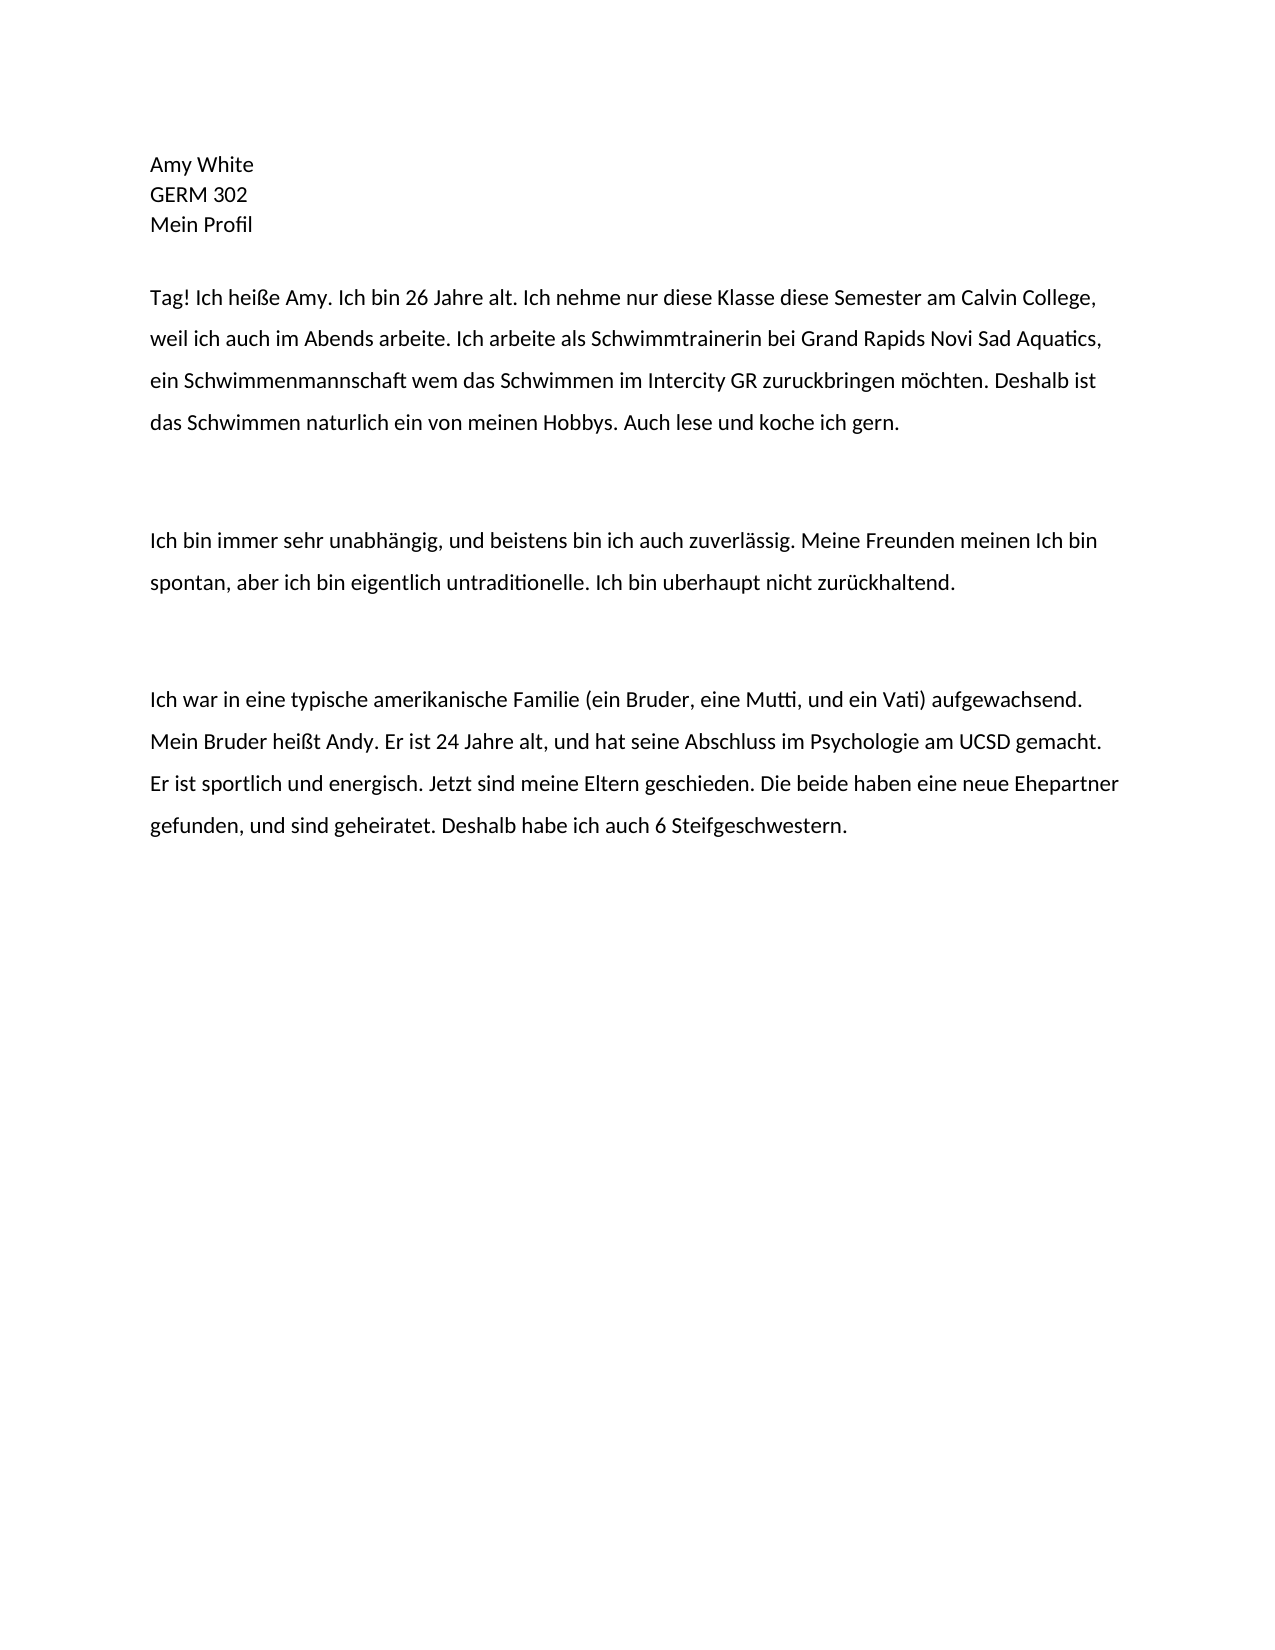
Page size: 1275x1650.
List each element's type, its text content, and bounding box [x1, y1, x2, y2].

text GERM 302 [150, 180, 1125, 208]
text Ich war in eine typische amerikanische Familie (ein Bruder, eine Mutti, und ein Vati) aufgewachsend. Mein Bruder heißt Andy. Er ist 24 Jahre alt, und hat seine Abschluss im Psychologie am UCSD gemacht. Er ist sportlich und energisch. Jetzt sind meine Eltern geschieden. Die beide haben eine neue Ehepartner gefunden, und sind geheiratet. Deshalb habe ich auch 6 Steifgeschwestern. [150, 685, 1125, 839]
text Ich bin immer sehr unabhängig, und beistens bin ich auch zuverlässig. Meine Freunden meinen Ich bin spontan, aber ich bin eigentlich untraditionelle. Ich bin uberhaupt nicht zurückhaltend. [150, 526, 1125, 596]
text Tag! Ich heiße Amy. Ich bin 26 Jahre alt. Ich nehme nur diese Klasse diese Semester am Calvin College, weil ich auch im Abends arbeite. Ich arbeite als Schwimmtrainerin bei Grand Rapids Novi Sad Aquatics, ein Schwimmenmannschaft wem das Schwimmen im Intercity GR zuruckbringen möchten. Deshalb ist das Schwimmen naturlich ein von meinen Hobbys. Auch lese und koche ich gern. [150, 283, 1125, 437]
text Amy White [150, 150, 1125, 178]
text Mein Profil [150, 210, 1125, 238]
